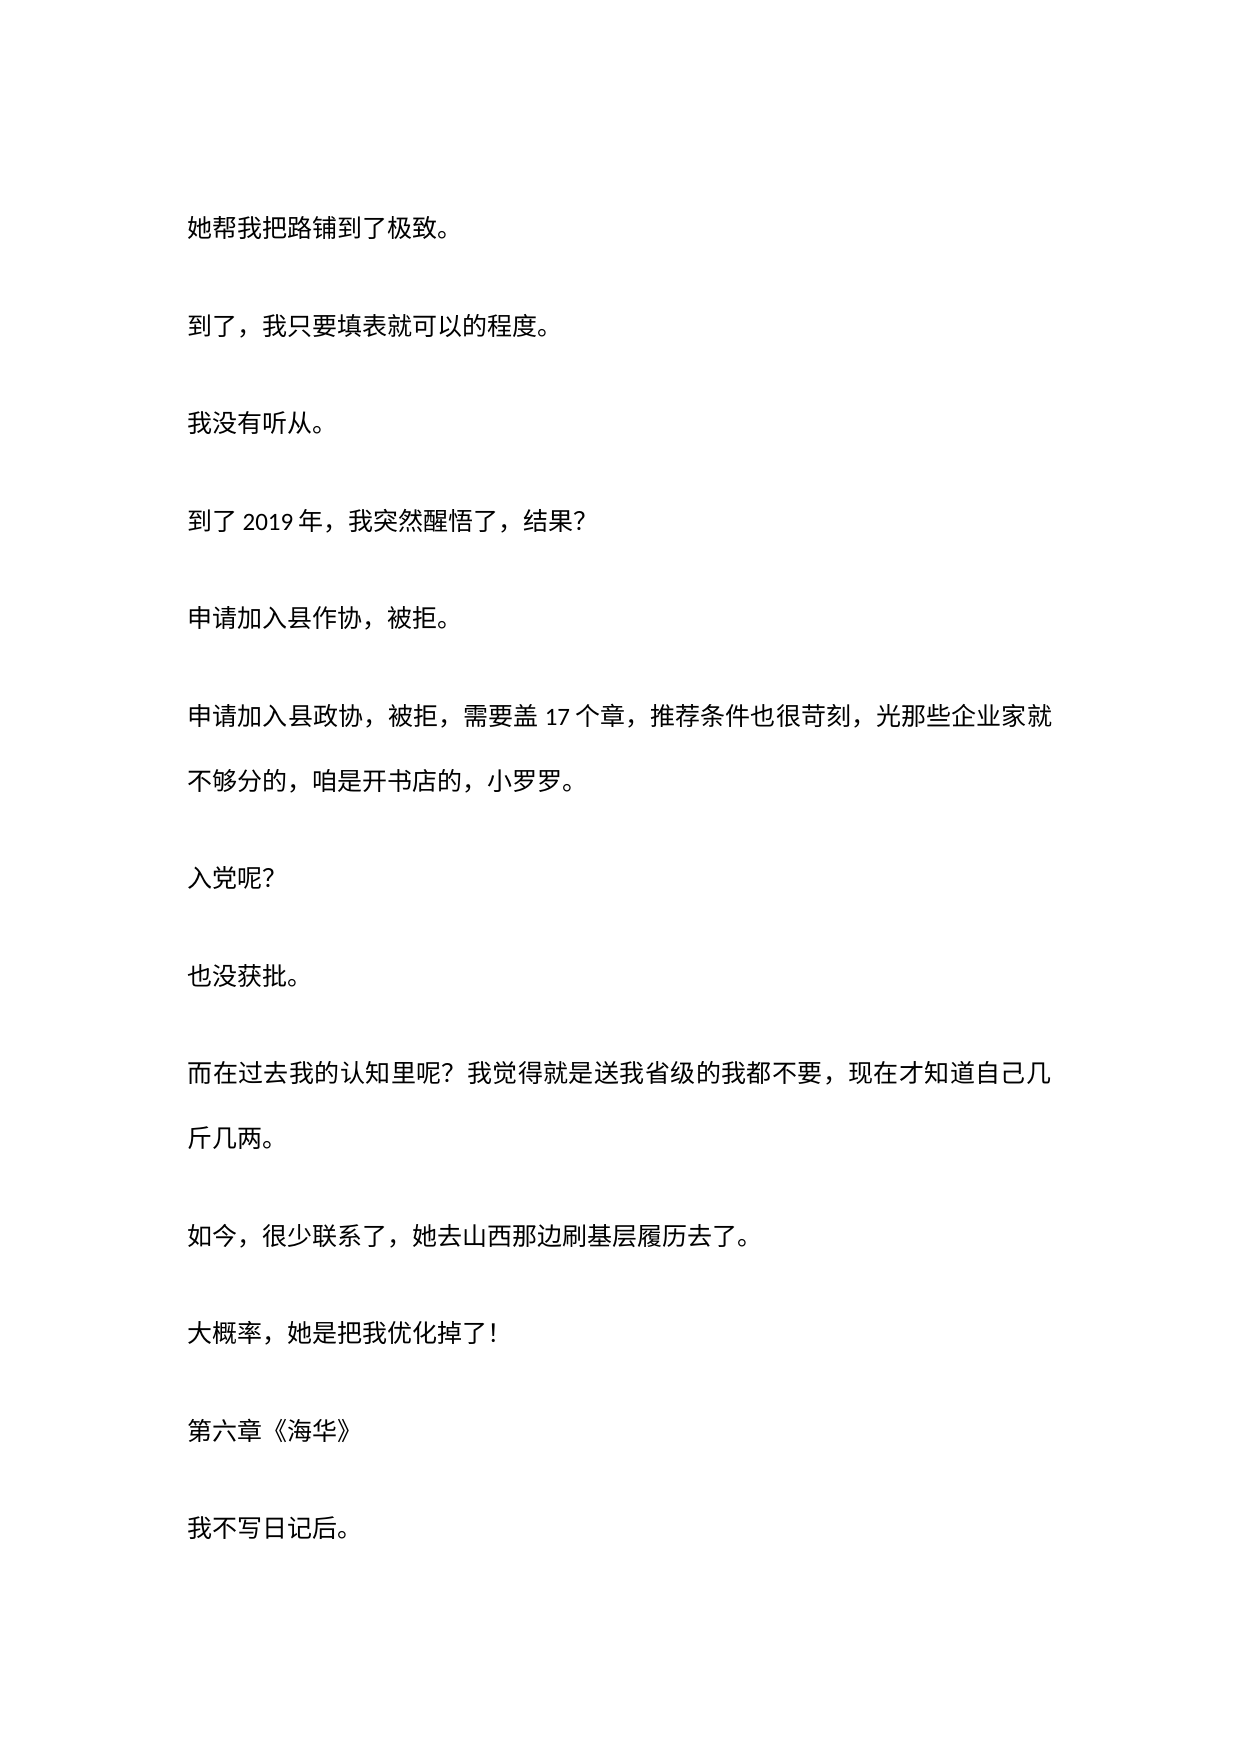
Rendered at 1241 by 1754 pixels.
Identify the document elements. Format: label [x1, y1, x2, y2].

text [187, 162, 1053, 1559]
